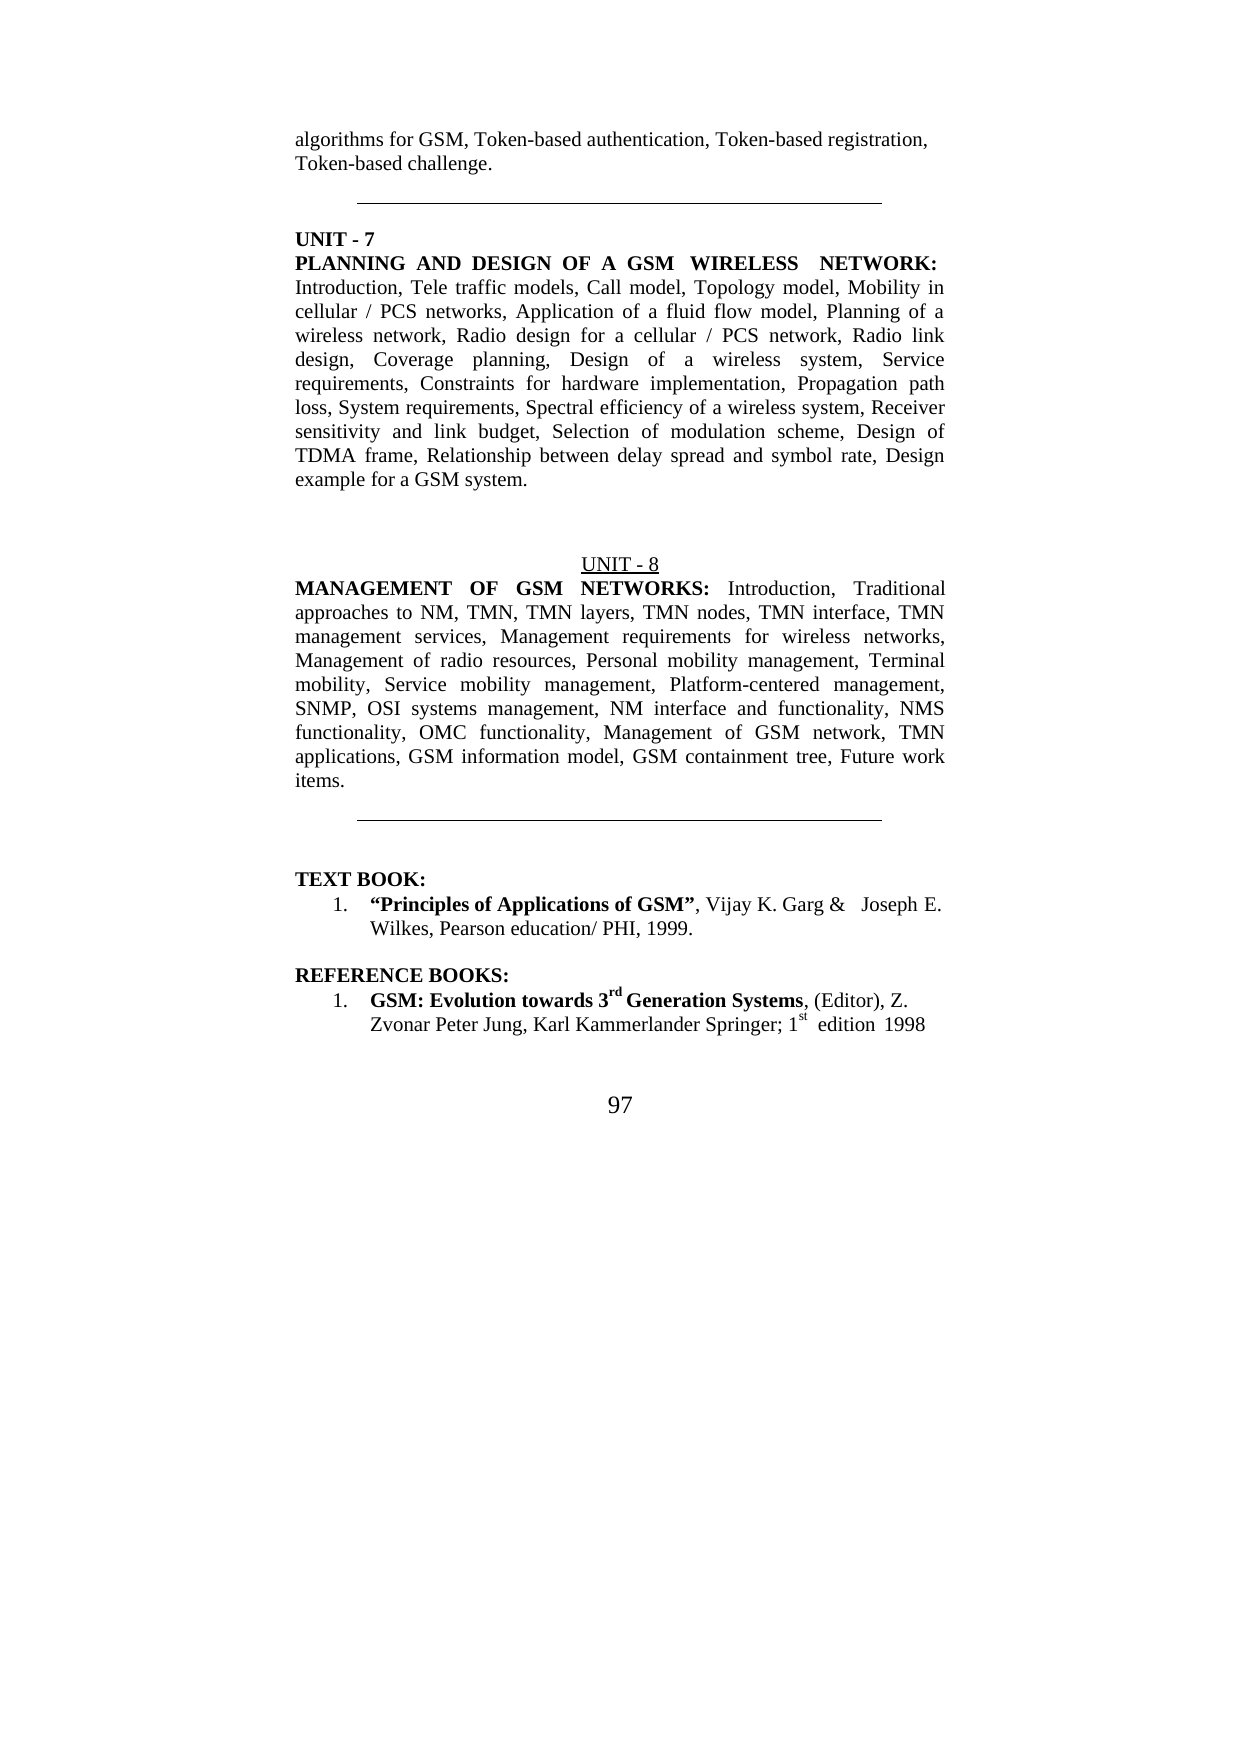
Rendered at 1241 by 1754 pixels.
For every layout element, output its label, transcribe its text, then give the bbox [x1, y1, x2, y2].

subtitle TEXT BOOK: [295, 868, 917, 892]
subtitle UNIT - 7 [295, 227, 1065, 251]
text PLANNING AND DESIGN OF A GSM WIRELESS NETWORK: [295, 251, 1065, 275]
subtitle 97 [175, 1090, 1065, 1118]
text Introduction, Tele traffic models, Call model, Topology model, Mobility in cellular / PCS networks, Application of a fluid flow model, Planning of a wireless network, Radio design for a cellular / PCS network, Radio link design, Coverage planning, Design of a wireless system, Service requirements, Constraints for hardware implementation, Propagation path loss, System requirements, Spectral efficiency of a wireless system, Receiver sensitivity and link budget, Selection of modulation scheme, Design of TDMA frame, Relationship between delay spread and symbol rate, Design example for a GSM system. [295, 275, 946, 491]
text algorithms for GSM, Token-based authentication, Token-based registration, Token-based challenge. [295, 127, 945, 175]
text 1. “Principles of Applications of GSM”, Vijay K. Garg & Joseph E. Wilkes, Pearson education/ PHI, 1999. [332, 892, 945, 940]
text MANAGEMENT OF GSM NETWORKS: Introduction, Traditional approaches to NM, TMN, TMN layers, TMN nodes, TMN interface, TMN management services, Management requirements for wireless networks, Management of radio resources, Personal mobility management, Terminal mobility, Service mobility management, Platform-centered management, SNMP, OSI systems management, NM interface and functionality, NMS functionality, OMC functionality, Management of GSM network, TMN applications, GSM information model, GSM containment tree, Future work items. [295, 576, 946, 792]
list GSM: Evolution towards 3rd Generation Systems, (Editor), Z. Zvonar Peter Jung, Karl Kammerlander Springer; 1st edition 1998 [332, 988, 946, 1036]
subtitle REFERENCE BOOKS: [295, 964, 917, 987]
text UNIT - 8 [175, 552, 1065, 576]
